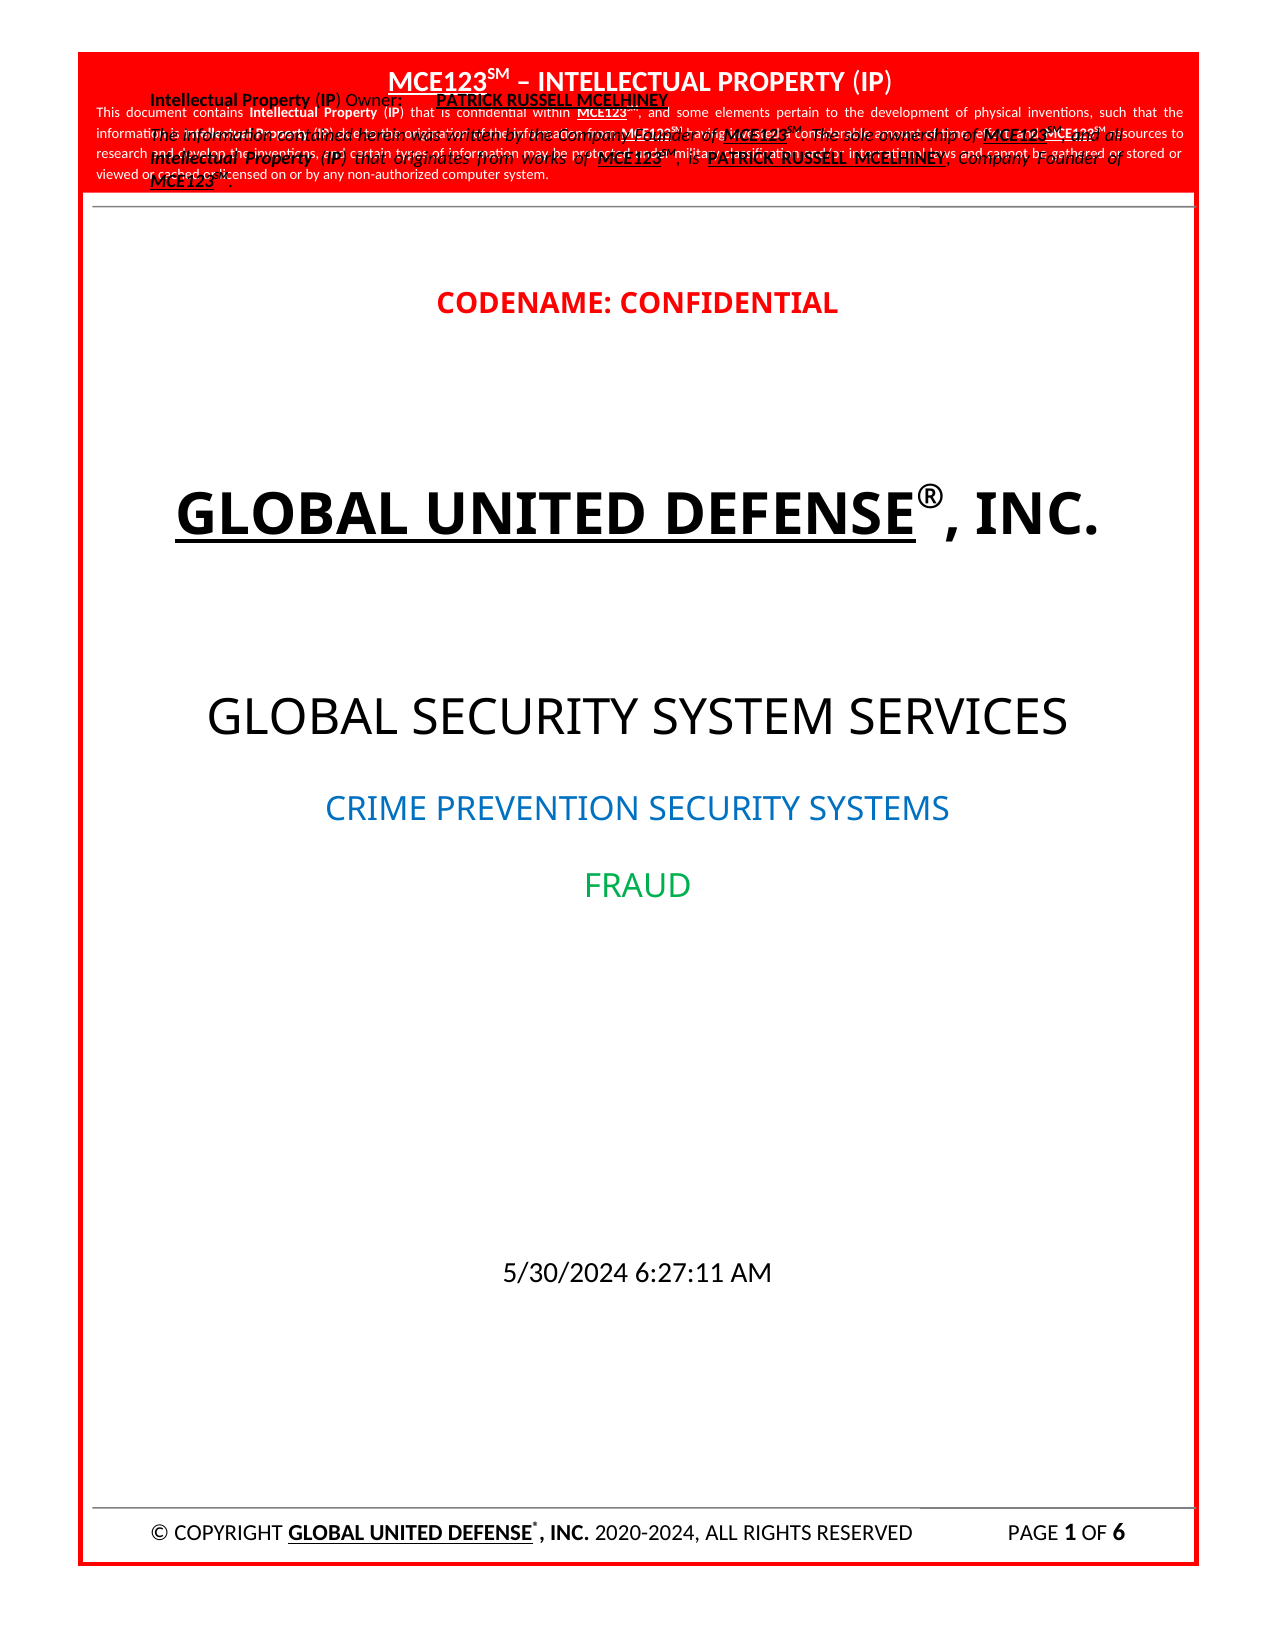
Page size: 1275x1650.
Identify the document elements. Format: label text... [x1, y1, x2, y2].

text GLOBAL UNITED DEFENSE®, INC. [150, 472, 1125, 551]
subtitle FRAUD [150, 861, 1125, 907]
text GLOBAL SECURITY SYSTEM SERVICES [150, 681, 1125, 749]
subtitle CRIME PREVENTION SECURITY SYSTEMS [150, 784, 1125, 830]
text CODENAME: CONFIDENTIAL [150, 282, 1125, 322]
text 5/30/2024 6:27:11 AM [150, 1254, 1125, 1290]
